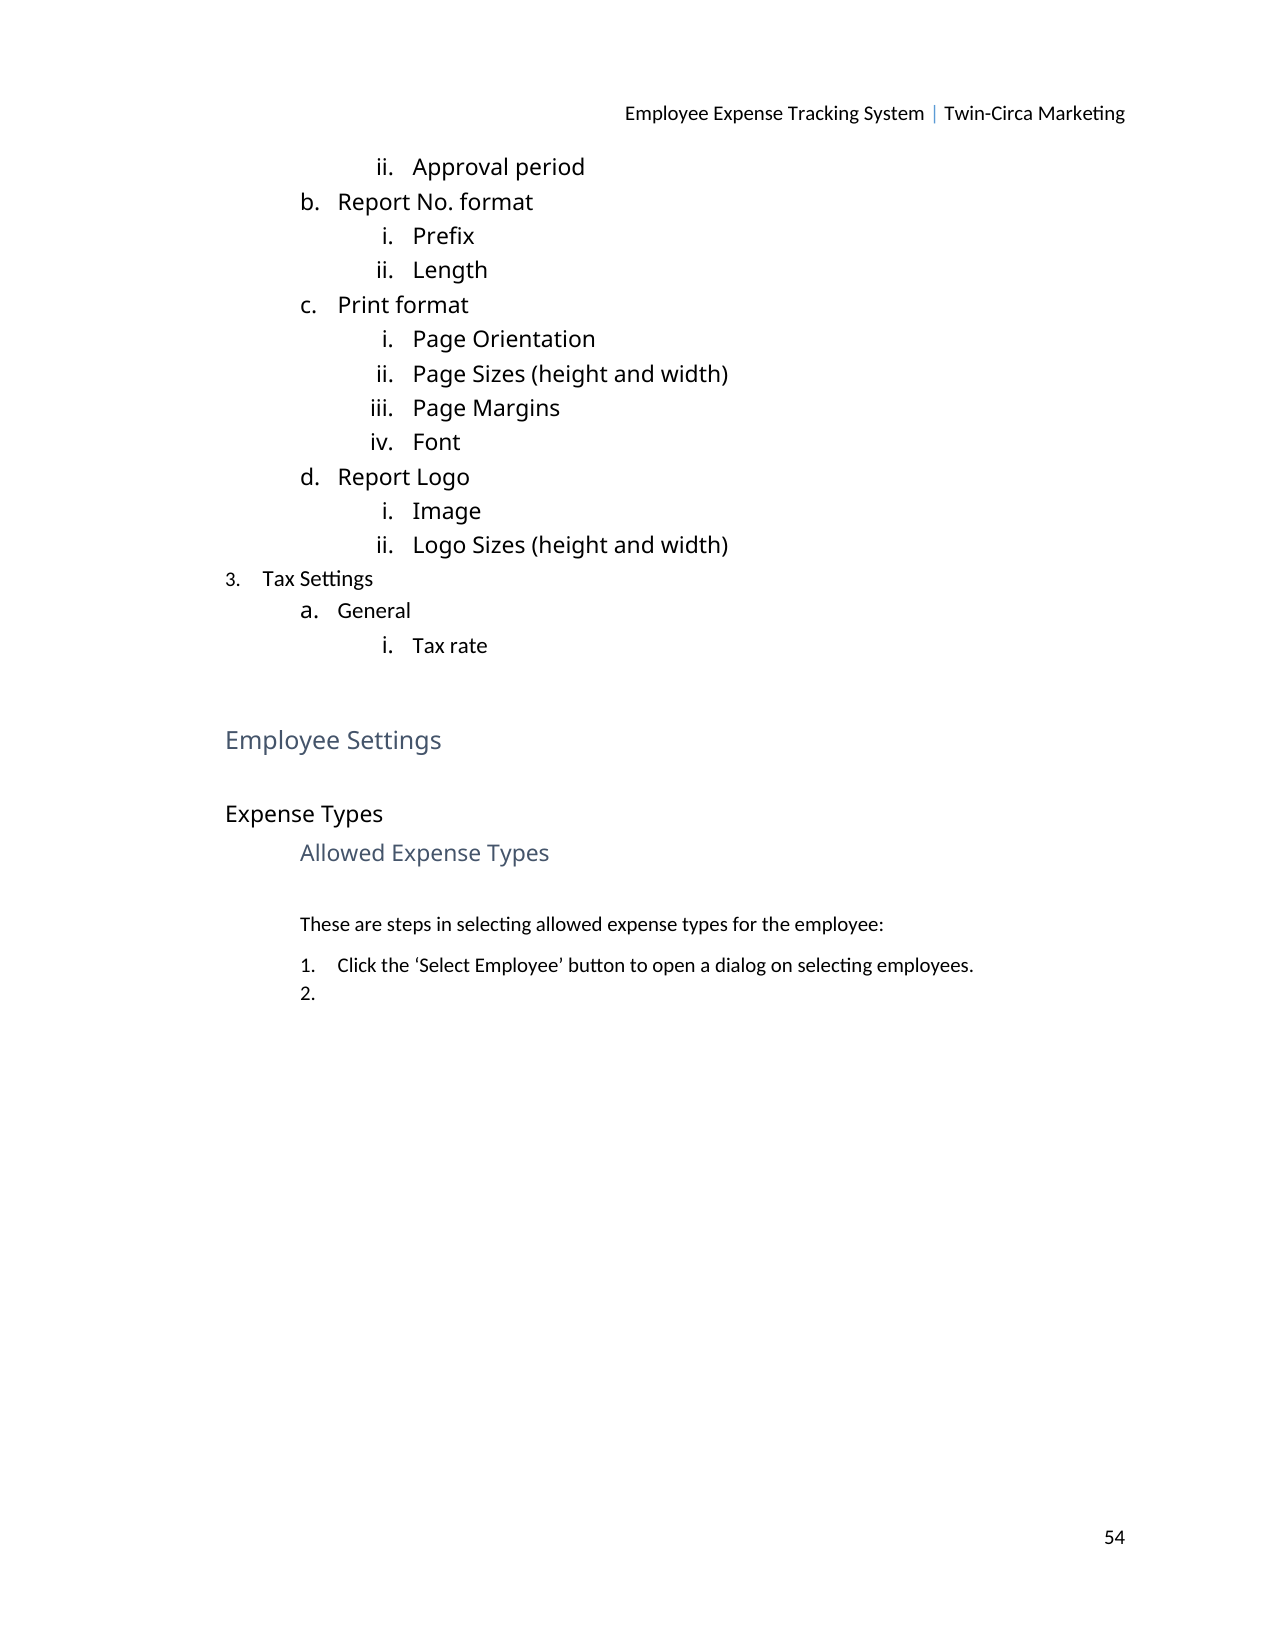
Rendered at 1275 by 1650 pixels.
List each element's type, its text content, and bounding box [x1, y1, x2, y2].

list Image [394, 495, 1125, 526]
list Report No. format [300, 186, 1125, 217]
list Tax Settings [225, 564, 1125, 592]
list Report Logo [300, 461, 1125, 492]
subtitle Expense Types [150, 798, 1125, 829]
list Length [394, 254, 1125, 286]
list Font [394, 426, 1125, 457]
text These are steps in selecting allowed expense types for the employee: [150, 912, 1125, 937]
list Prefix [394, 220, 1125, 251]
list Print format [300, 289, 1125, 320]
list General [300, 594, 1125, 626]
list Page Orientation [394, 323, 1125, 354]
list Click the ‘Select Employee’ button to open a dialog on selecting employees. [300, 952, 1125, 977]
list Page Margins [394, 392, 1125, 423]
list Page Sizes (height and width) [394, 357, 1125, 389]
list Logo Sizes (height and width) [394, 529, 1125, 561]
list Tax rate [394, 629, 1125, 660]
subtitle Employee Settings [225, 723, 1125, 757]
list Approval period [394, 151, 1125, 182]
subtitle Allowed Expense Types [225, 837, 1125, 868]
